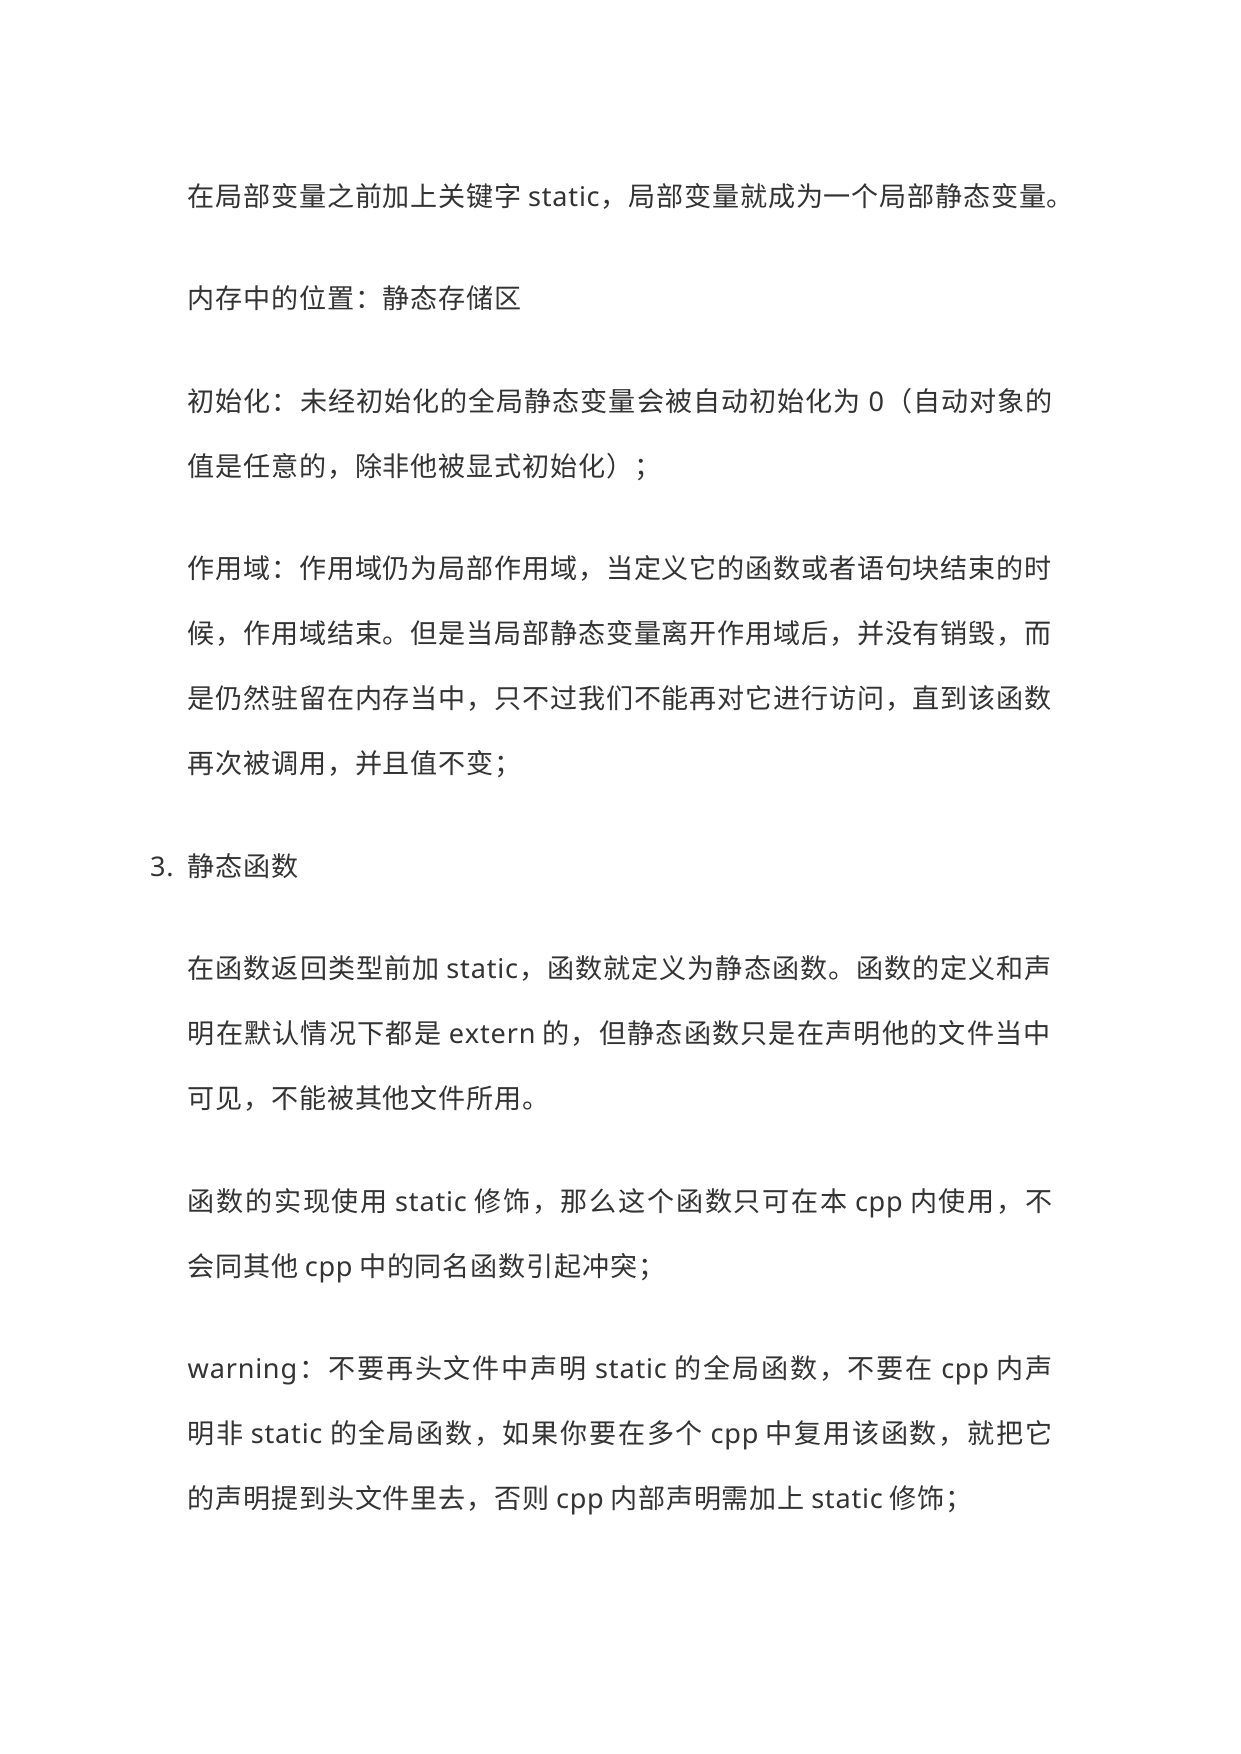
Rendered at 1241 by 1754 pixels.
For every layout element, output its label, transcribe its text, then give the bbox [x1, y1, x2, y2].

text 在局部变量之前加上关键字static，局部变量就成为一个局部静态变量。 [187, 162, 1053, 227]
text 作用域：作用域仍为局部作用域，当定义它的函数或者语句块结束的时候，作用域结束。但是当局部静态变量离开作用域后，并没有销毁，而是仍然驻留在内存当中，只不过我们不能再对它进行访问，直到该函数再次被调用，并且值不变； [187, 534, 1053, 794]
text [187, 367, 1053, 497]
text warning：不要再头文件中声明static的全局函数，不要在cpp内声明非static的全局函数，如果你要在多个cpp中复用该函数，就把它的声明提到头文件里去，否则cpp内部声明需加上static修饰； [187, 1334, 1053, 1529]
list 静态函数 [150, 832, 1053, 897]
text 在函数返回类型前加static，函数就定义为静态函数。函数的定义和声明在默认情况下都是extern的，但静态函数只是在声明他的文件当中可见，不能被其他文件所用。 [187, 934, 1053, 1129]
text 函数的实现使用static修饰，那么这个函数只可在本cpp内使用，不会同其他cpp中的同名函数引起冲突； [187, 1167, 1053, 1297]
text 内存中的位置：静态存储区 [187, 264, 1053, 329]
